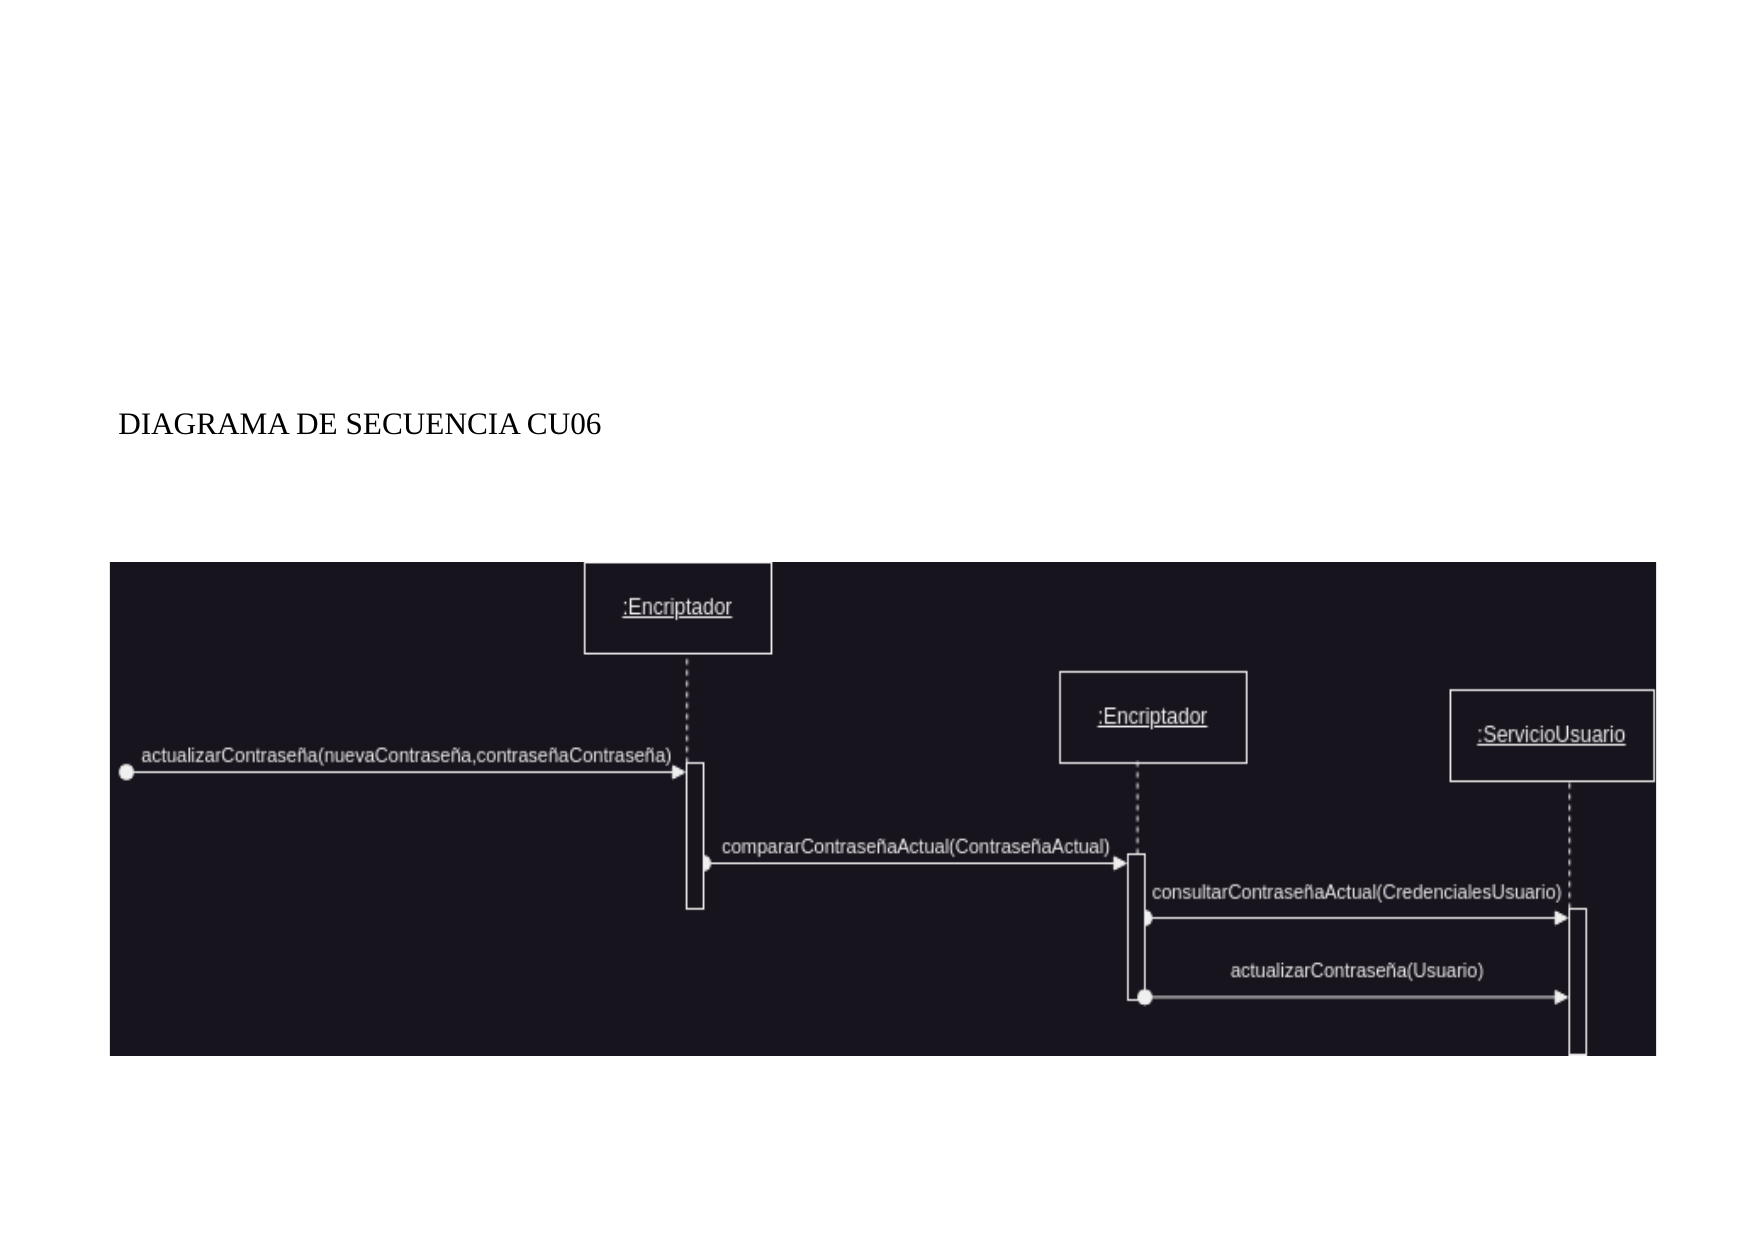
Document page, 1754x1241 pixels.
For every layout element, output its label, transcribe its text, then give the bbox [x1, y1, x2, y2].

picture [109, 562, 1657, 1056]
text DIAGRAMA DE SECUENCIA CU06 [118, 406, 1636, 442]
